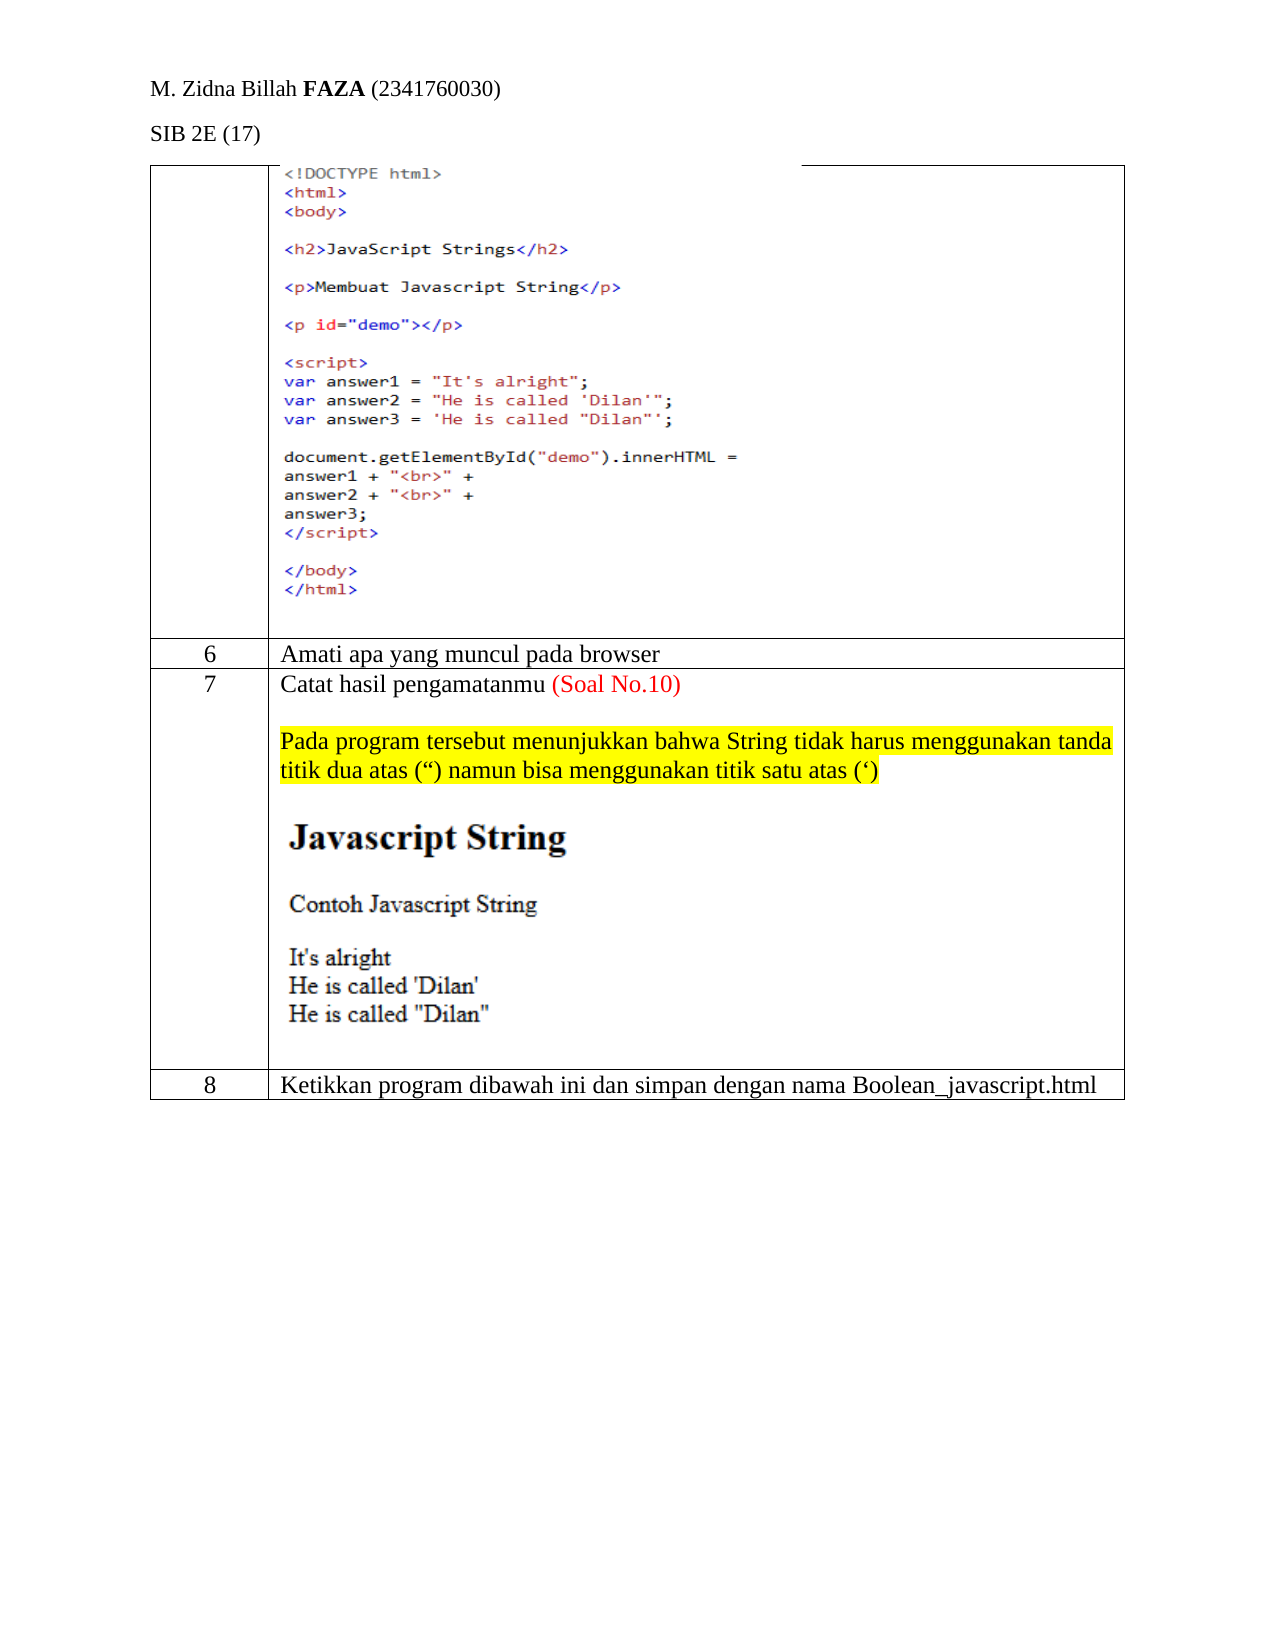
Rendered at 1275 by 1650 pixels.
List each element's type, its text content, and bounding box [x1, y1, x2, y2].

table_cell 7 [151, 669, 268, 1069]
picture [280, 165, 802, 609]
table_cell Catat hasil pengamatanmu (Soal No.10) Pada program tersebut menunjukkan bahwa String tidak harus menggunakan tanda titik dua atas (“) namun bisa menggunakan titik satu atas (‘) [269, 669, 1124, 1069]
table_cell 5 [151, 166, 268, 638]
table_cell Ketikkan program dibawah ini dan simpan dengan nama Boolean_javascript.html [269, 1070, 1124, 1099]
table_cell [269, 166, 1124, 638]
table_cell 6 [151, 639, 268, 668]
picture [280, 812, 581, 1041]
table_cell Amati apa yang muncul pada browser [269, 639, 1124, 668]
table_cell 8 [151, 1070, 268, 1099]
